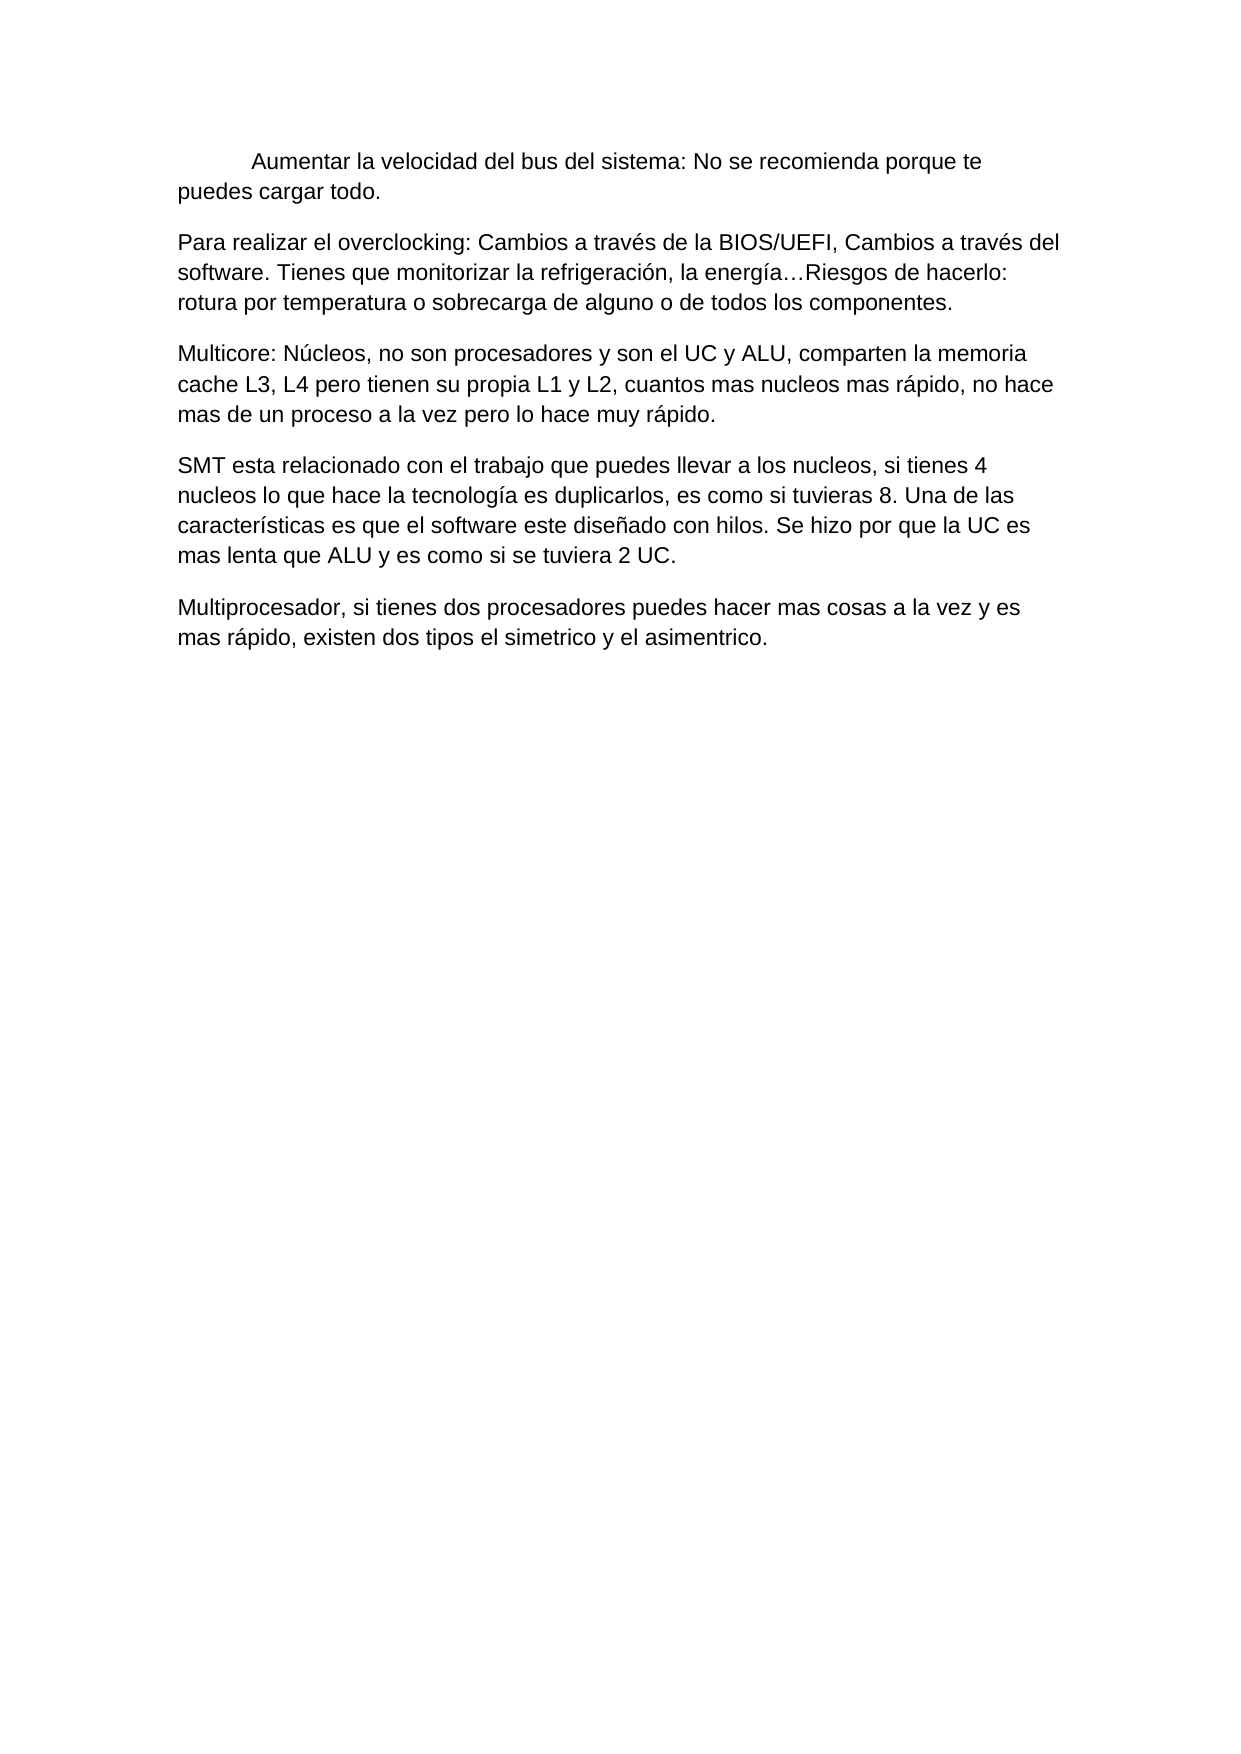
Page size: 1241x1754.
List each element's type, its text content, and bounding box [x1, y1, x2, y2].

text Para realizar el overclocking: Cambios a través de la BIOS/UEFI, Cambios a través del software. Tienes que monitorizar la refrigeración, la energía…Riesgos de hacerlo: rotura por temperatura o sobrecarga de alguno o de todos los componentes. [177, 229, 1063, 316]
text Multiprocesador, si tienes dos procesadores puedes hacer mas cosas a la vez y es mas rápido, existen dos tipos el simetrico y el asimentrico. [177, 593, 1063, 650]
text SMT esta relacionado con el trabajo que puedes llevar a los nucleos, si tienes 4 nucleos lo que hace la tecnología es duplicarlos, es como si tuvieras 8. Una de las características es que el software este diseñado con hilos. Se hizo por que la UC es mas lenta que ALU y es como si se tuviera 2 UC. [177, 452, 1063, 569]
text Multicore: Núcleos, no son procesadores y son el UC y ALU, comparten la memoria cache L3, L4 pero tienen su propia L1 y L2, cuantos mas nucleos mas rápido, no hace mas de un proceso a la vez pero lo hace muy rápido. [177, 340, 1063, 427]
text Aumentar la velocidad del bus del sistema: No se recomienda porque te puedes cargar todo. [177, 148, 1063, 204]
